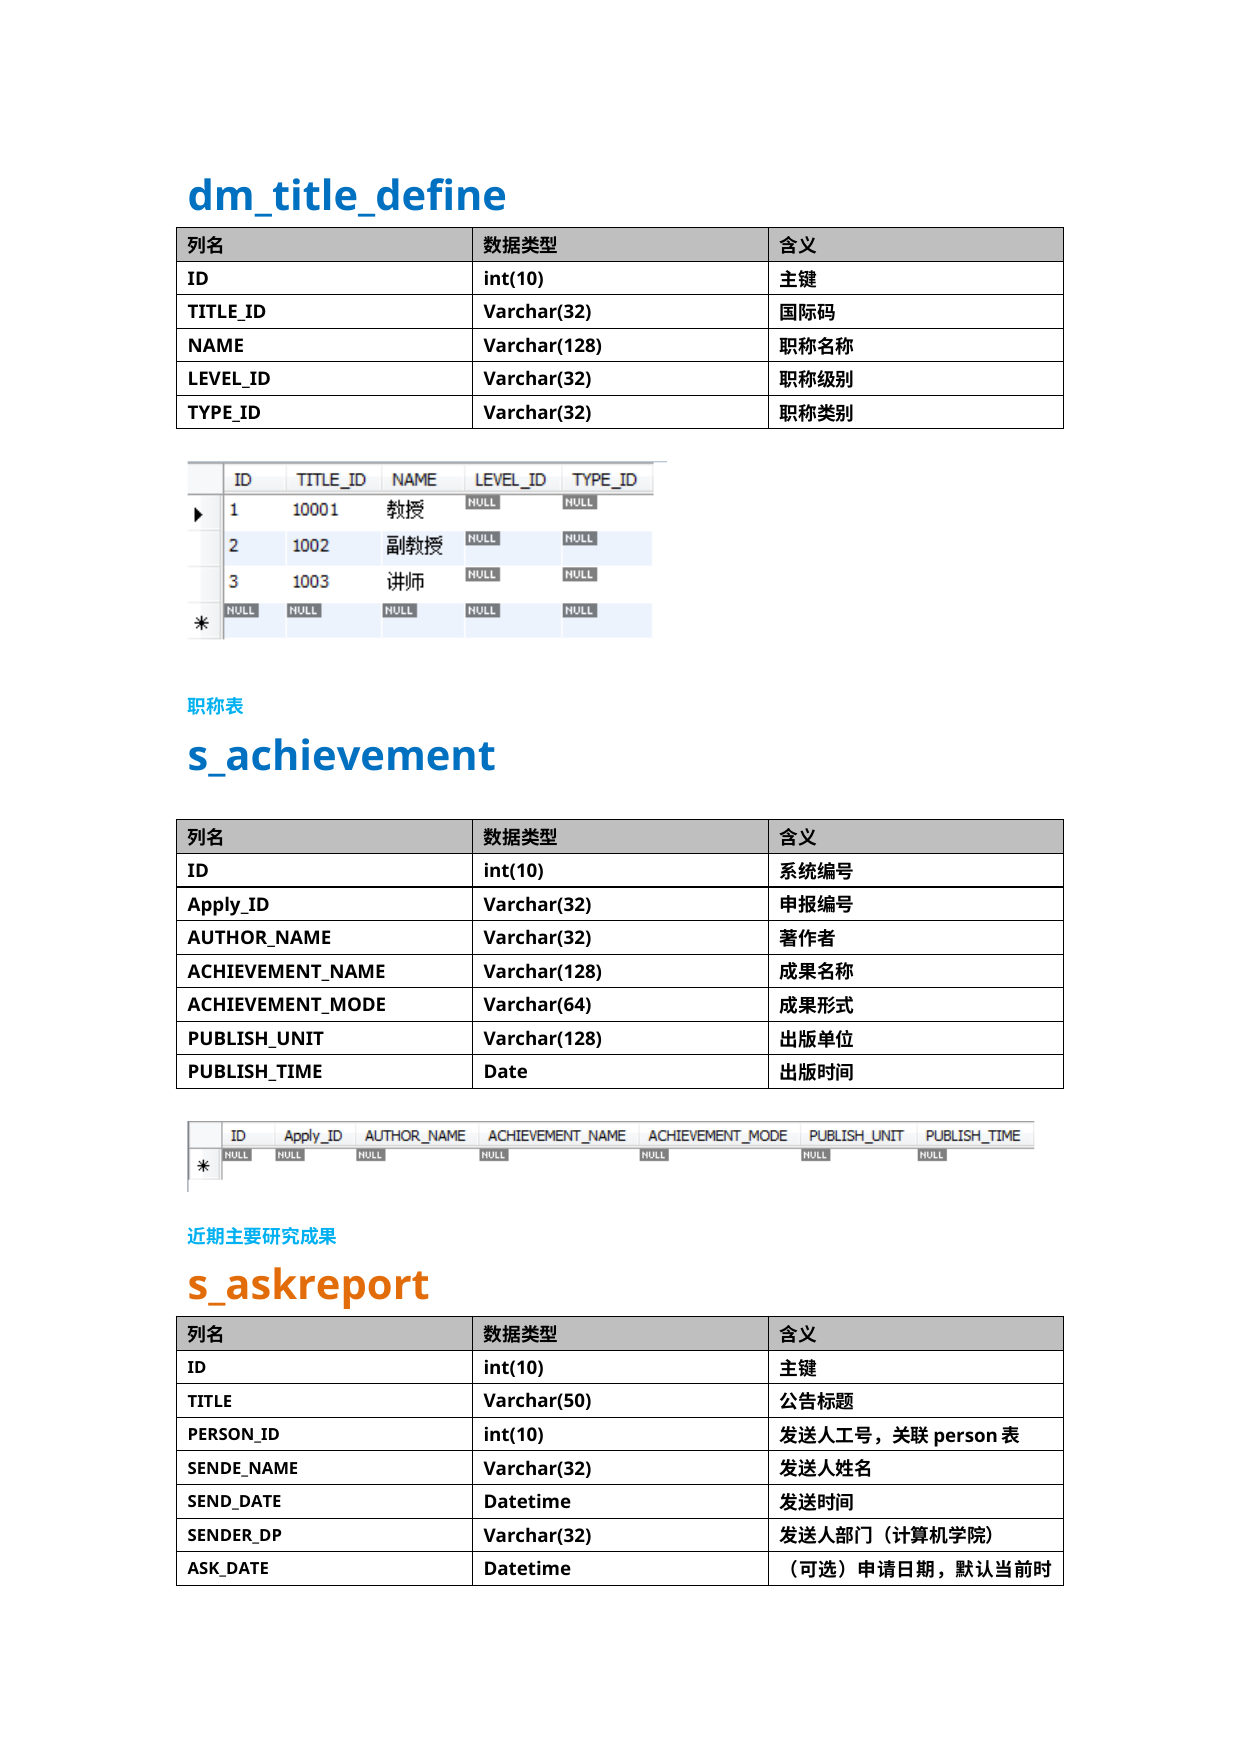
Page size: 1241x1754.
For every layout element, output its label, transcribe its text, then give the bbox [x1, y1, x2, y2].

table_cell 职称级别 [769, 362, 1063, 395]
table_header 列名 [177, 820, 472, 853]
table_cell 申报编号 [769, 888, 1063, 920]
table_cell ACHIEVEMENT_MODE [177, 988, 472, 1021]
table_cell Apply_ID [177, 888, 472, 920]
table_header 含义 [769, 1317, 1063, 1350]
table_cell Varchar(32) [473, 396, 768, 428]
table_cell 出版时间 [769, 1055, 1063, 1088]
table_header 数据类型 [473, 1317, 768, 1350]
table_cell ACHIEVEMENT_NAME [177, 955, 472, 987]
table_cell ASK_DATE [177, 1552, 472, 1584]
table_cell Varchar(32) [473, 362, 768, 395]
table_cell AUTHOR_NAME [177, 921, 472, 953]
table_cell Datetime [473, 1485, 768, 1517]
table_cell int(10) [473, 262, 768, 294]
table_header 列名 [177, 1317, 472, 1350]
text 职称表 [187, 689, 1053, 722]
table_cell Date [473, 1055, 768, 1088]
table_cell 发送时间 [769, 1485, 1063, 1517]
table_cell LEVEL_ID [177, 362, 472, 395]
table_cell Varchar(32) [473, 921, 768, 953]
table_header 数据类型 [473, 820, 768, 853]
table_cell 成果名称 [769, 955, 1063, 987]
table_cell Datetime [473, 1552, 768, 1584]
table_header 数据类型 [473, 228, 768, 261]
table_cell ID [177, 262, 472, 294]
table_cell 系统编号 [769, 854, 1063, 886]
table_header 列名 [177, 228, 472, 261]
table_cell NAME [177, 329, 472, 361]
table_cell TITLE_ID [177, 295, 472, 328]
table_cell 主键 [769, 1351, 1063, 1383]
table_cell Varchar(32) [473, 888, 768, 920]
table_cell Varchar(128) [473, 1022, 768, 1054]
text s_askreport [187, 1251, 1053, 1316]
table_cell TITLE [177, 1384, 472, 1417]
table_cell 发送人姓名 [769, 1451, 1063, 1484]
table_cell 著作者 [769, 921, 1063, 953]
table_header 含义 [769, 228, 1063, 261]
table_cell PUBLISH_UNIT [177, 1022, 472, 1054]
text dm_title_define [187, 162, 1053, 227]
table_header 含义 [769, 820, 1063, 853]
table_cell Varchar(128) [473, 329, 768, 361]
table_cell 发送人部门（计算机学院） [769, 1519, 1063, 1551]
table_cell 主键 [769, 262, 1063, 294]
table_cell Varchar(32) [473, 295, 768, 328]
table_cell Varchar(32) [473, 1451, 768, 1484]
table_cell PERSON_ID [177, 1418, 472, 1450]
table_cell SENDER_DP [177, 1519, 472, 1551]
table_cell int(10) [473, 1418, 768, 1450]
table_cell Varchar(64) [473, 988, 768, 1021]
table_cell 发送人工号，关联person表 [769, 1418, 1063, 1450]
picture [187, 1121, 1053, 1192]
text 近期主要研究成果 [187, 1219, 1053, 1251]
table_cell 国际码 [769, 295, 1063, 328]
table_cell Varchar(32) [473, 1519, 768, 1551]
table_cell PUBLISH_TIME [177, 1055, 472, 1088]
table_cell ID [177, 854, 472, 886]
picture [187, 461, 668, 660]
table_cell TYPE_ID [177, 396, 472, 428]
table_cell 成果形式 [769, 988, 1063, 1021]
table_cell Varchar(50) [473, 1384, 768, 1417]
table_cell Varchar(128) [473, 955, 768, 987]
table_cell SEND_DATE [177, 1485, 472, 1517]
table_cell int(10) [473, 854, 768, 886]
table_cell SENDE_NAME [177, 1451, 472, 1484]
table_cell ID [177, 1351, 472, 1383]
text s_achievement [187, 722, 1053, 787]
table_cell 出版单位 [769, 1022, 1063, 1054]
table_cell 公告标题 [769, 1384, 1063, 1417]
table_cell int(10) [473, 1351, 768, 1383]
table_cell 职称类别 [769, 396, 1063, 428]
table_cell （可选）申请日期，默认当前时间 [769, 1552, 1063, 1584]
table_cell 职称名称 [769, 329, 1063, 361]
